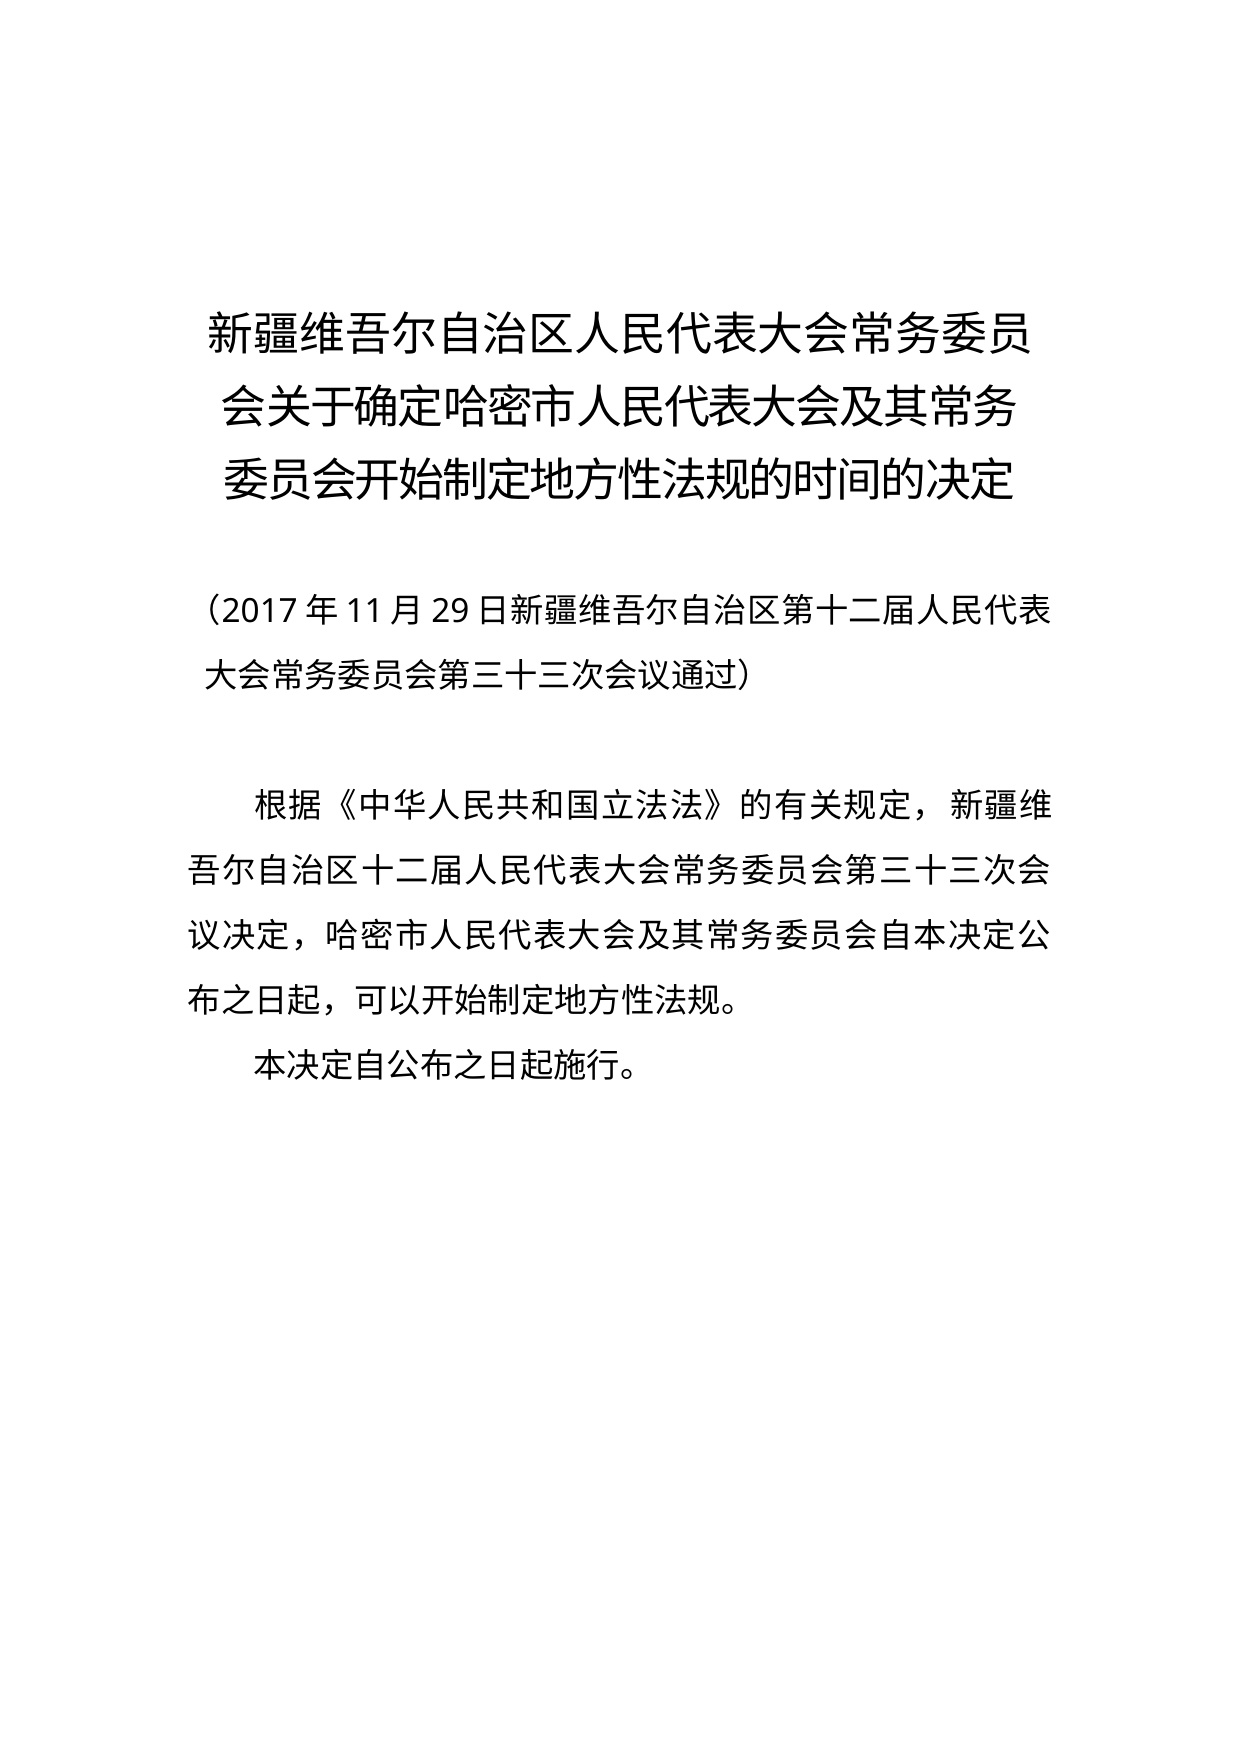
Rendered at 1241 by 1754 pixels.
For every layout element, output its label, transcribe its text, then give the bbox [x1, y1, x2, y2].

text （2017年11月29日新疆维吾尔自治区第十二届人民代表大会常务委员会第三十三次会议通过） [187, 576, 1053, 706]
text 新疆维吾尔自治区人民代表大会常务委员会关于确定哈密市人民代表大会及其常务 委员会开始制定地方性法规的时间的决定 [187, 292, 1053, 511]
text 根据《中华人民共和国立法法》的有关规定，新疆维吾尔自治区十二届人民代表大会常务委员会第三十三次会议决定，哈密市人民代表大会及其常务委员会自本决定公布之日起，可以开始制定地方性法规。 [187, 771, 1053, 1031]
text 本决定自公布之日起施行。 [187, 1031, 1053, 1096]
